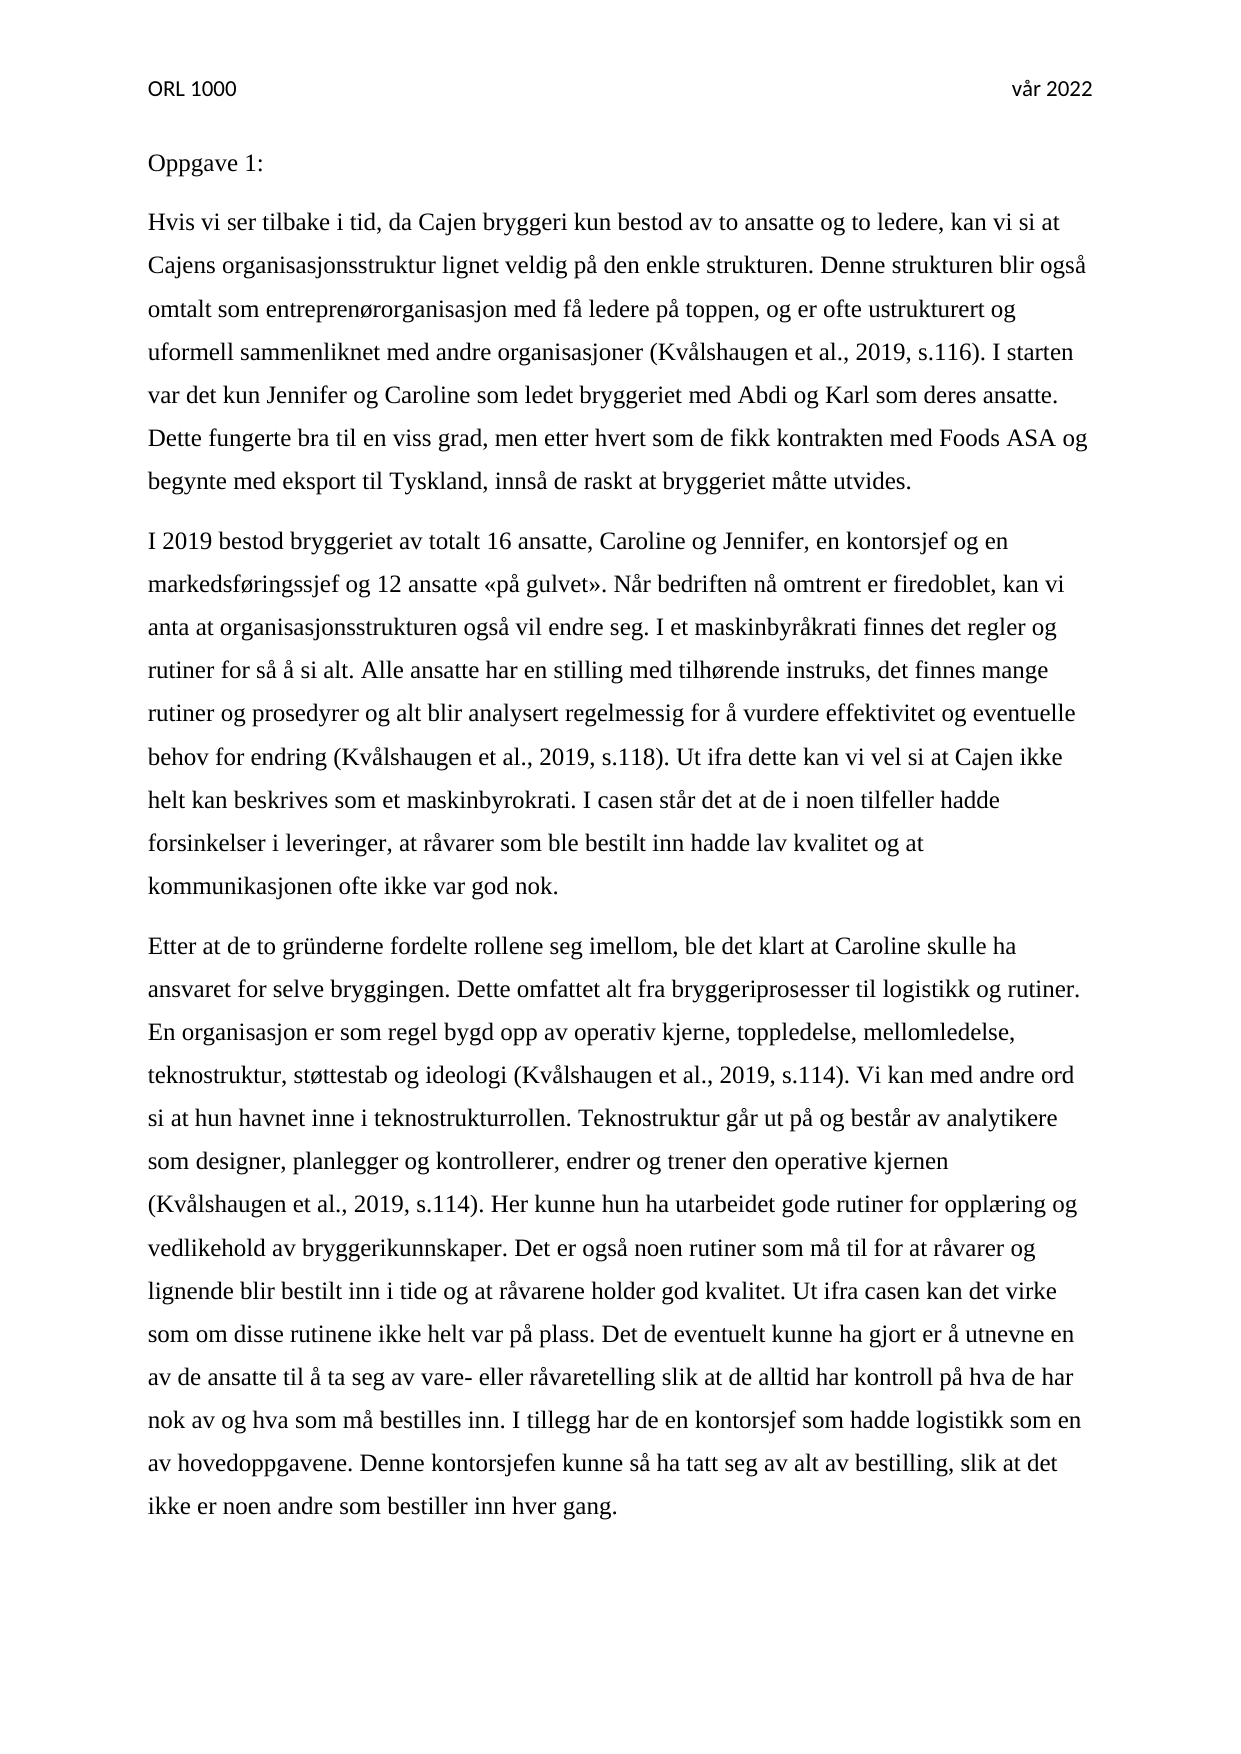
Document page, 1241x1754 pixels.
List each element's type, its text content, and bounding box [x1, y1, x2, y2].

text Oppgave 1: [148, 148, 1093, 176]
text Hvis vi ser tilbake i tid, da Cajen bryggeri kun bestod av to ansatte og to ledere, kan vi si at Cajens organisasjonsstruktur lignet veldig på den enkle strukturen. Denne strukturen blir også omtalt som entreprenørorganisasjon med få ledere på toppen, og er ofte ustrukturert og uformell sammenliknet med andre organisasjoner (Kvålshaugen et al., 2019, s.116). I starten var det kun Jennifer og Caroline som ledet bryggeriet med Abdi og Karl som deres ansatte. Dette fungerte bra til en viss grad, men etter hvert som de fikk kontrakten med Foods ASA og begynte med eksport til Tyskland, innså de raskt at bryggeriet måtte utvides. [148, 207, 1093, 495]
text Etter at de to gründerne fordelte rollene seg imellom, ble det klart at Caroline skulle ha ansvaret for selve bryggingen. Dette omfattet alt fra bryggeriprosesser til logistikk og rutiner. En organisasjon er som regel bygd opp av operativ kjerne, toppledelse, mellomledelse, teknostruktur, støttestab og ideologi (Kvålshaugen et al., 2019, s.114). Vi kan med andre ord si at hun havnet inne i teknostrukturrollen. Teknostruktur går ut på og består av analytikere som designer, planlegger og kontrollerer, endrer og trener den operative kjernen (Kvålshaugen et al., 2019, s.114). Her kunne hun ha utarbeidet gode rutiner for opplæring og vedlikehold av bryggerikunnskaper. Det er også noen rutiner som må til for at råvarer og lignende blir bestilt inn i tide og at råvarene holder god kvalitet. Ut ifra casen kan det virke som om disse rutinene ikke helt var på plass. Det de eventuelt kunne ha gjort er å utnevne en av de ansatte til å ta seg av vare- eller råvaretelling slik at de alltid har kontroll på hva de har nok av og hva som må bestilles inn. I tillegg har de en kontorsjef som hadde logistikk som en av hovedoppgavene. Denne kontorsjefen kunne så ha tatt seg av alt av bestilling, slik at det ikke er noen andre som bestiller inn hver gang. [148, 931, 1093, 1520]
text I 2019 bestod bryggeriet av totalt 16 ansatte, Caroline og Jennifer, en kontorsjef og en markedsføringssjef og 12 ansatte «på gulvet». Når bedriften nå omtrent er firedoblet, kan vi anta at organisasjonsstrukturen også vil endre seg. I et maskinbyråkrati finnes det regler og rutiner for så å si alt. Alle ansatte har en stilling med tilhørende instruks, det finnes mange rutiner og prosedyrer og alt blir analysert regelmessig for å vurdere effektivitet og eventuelle behov for endring (Kvålshaugen et al., 2019, s.118). Ut ifra dette kan vi vel si at Cajen ikke helt kan beskrives som et maskinbyrokrati. I casen står det at de i noen tilfeller hadde forsinkelser i leveringer, at råvarer som ble bestilt inn hadde lav kvalitet og at kommunikasjonen ofte ikke var god nok. [148, 526, 1093, 900]
